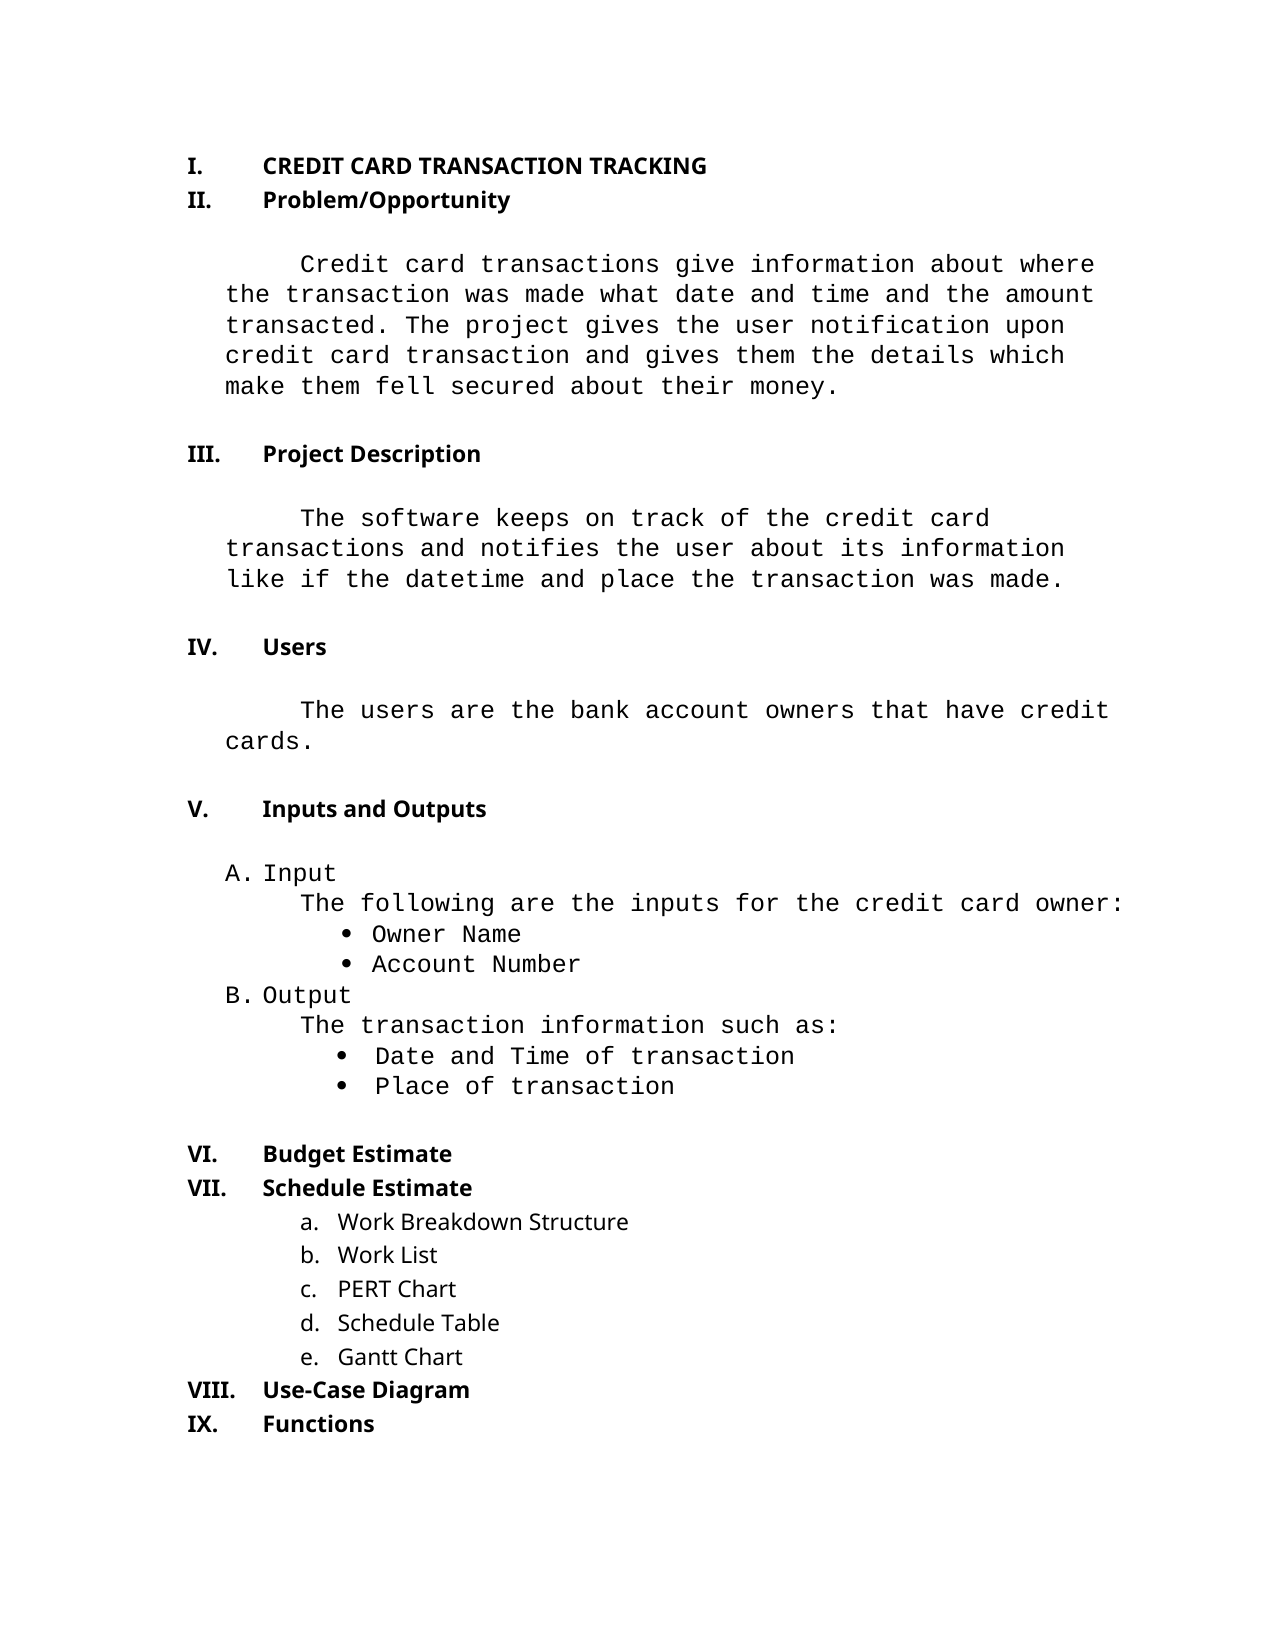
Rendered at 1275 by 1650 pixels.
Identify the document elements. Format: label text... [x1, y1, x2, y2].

list Budget Estimate [187, 1138, 1125, 1169]
list CREDIT CARD TRANSACTION TRACKING [187, 150, 1125, 181]
list The software keeps on track of the credit card transactions and notifies the user about its information like if the datetime and place the transaction was made. [225, 505, 1125, 594]
list The users are the bank account owners that have credit cards. [225, 698, 1125, 757]
list Inputs and Outputs [187, 793, 1125, 824]
list Credit card transactions give information about where the transaction was made what date and time and the amount transacted. The project gives the user notification upon credit card transaction and gives them the details which make them fell secured about their money. [225, 251, 1125, 402]
list Date and Time of transaction [337, 1043, 1125, 1072]
list Schedule Table [300, 1307, 1125, 1338]
list Users [187, 630, 1125, 662]
list Place of transaction [337, 1074, 1125, 1102]
list Project Description [187, 438, 1125, 469]
list PERT Chart [300, 1273, 1125, 1304]
list Account Number [342, 952, 1125, 980]
list Output [225, 982, 1125, 1011]
list The following are the inputs for the credit card owner: [300, 891, 1125, 919]
list Schedule Estimate [187, 1172, 1125, 1203]
list Use-Case Diagram [187, 1374, 1125, 1406]
list Work List [300, 1239, 1125, 1271]
list Functions [187, 1408, 1125, 1439]
list Input [225, 860, 1125, 888]
list Problem/Opportunity [187, 184, 1125, 215]
list Gantt Chart [300, 1341, 1125, 1372]
list Owner Name [342, 921, 1125, 949]
list Work Breakdown Structure [300, 1206, 1125, 1237]
list The transaction information such as: [300, 1013, 1125, 1041]
